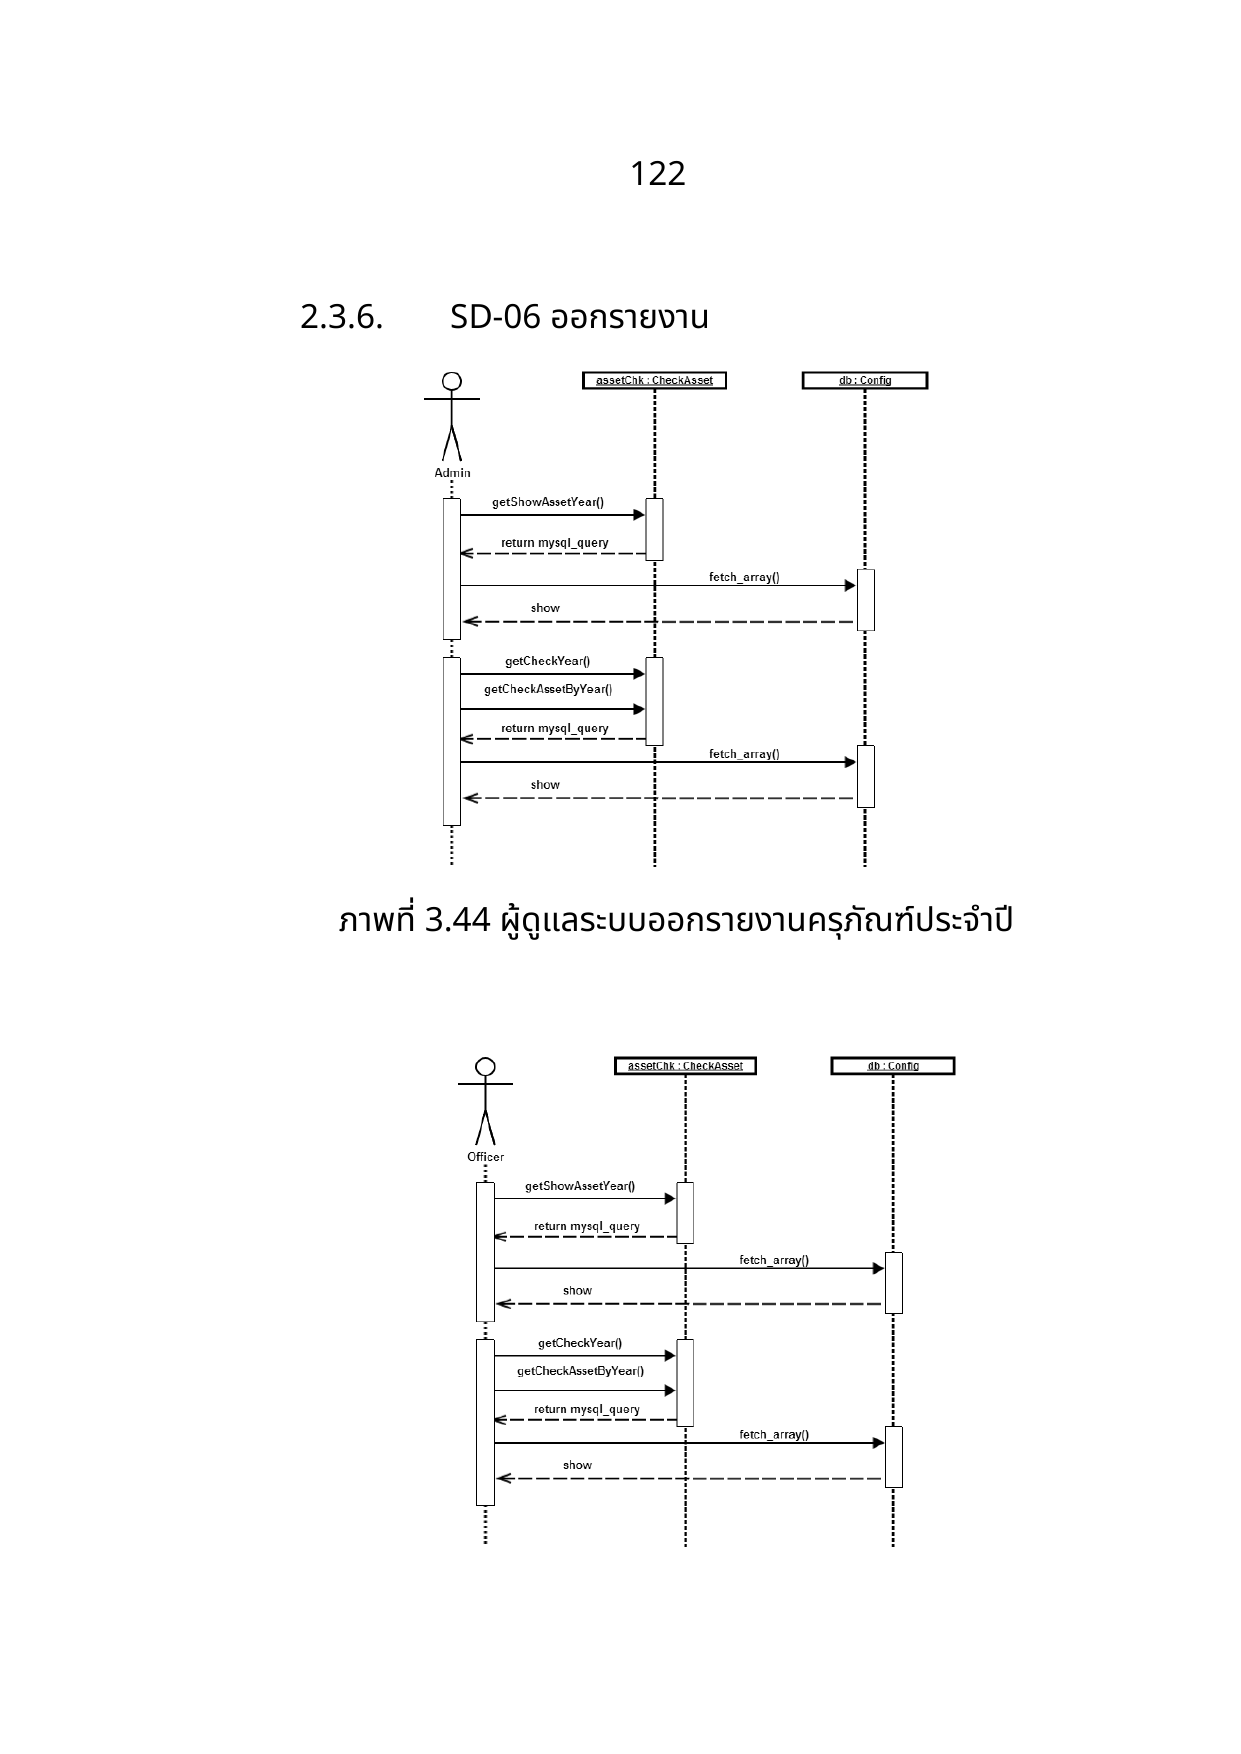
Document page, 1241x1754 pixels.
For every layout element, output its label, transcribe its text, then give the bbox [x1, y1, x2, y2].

list SD-06 ออกรายงาน [300, 293, 1090, 344]
picture [379, 953, 973, 1568]
picture [407, 351, 946, 889]
list ภาพที่ 3.44 ผู้ดูแลระบบออกรายงานครุภัณฑ์ประจำปี [262, 895, 1090, 946]
